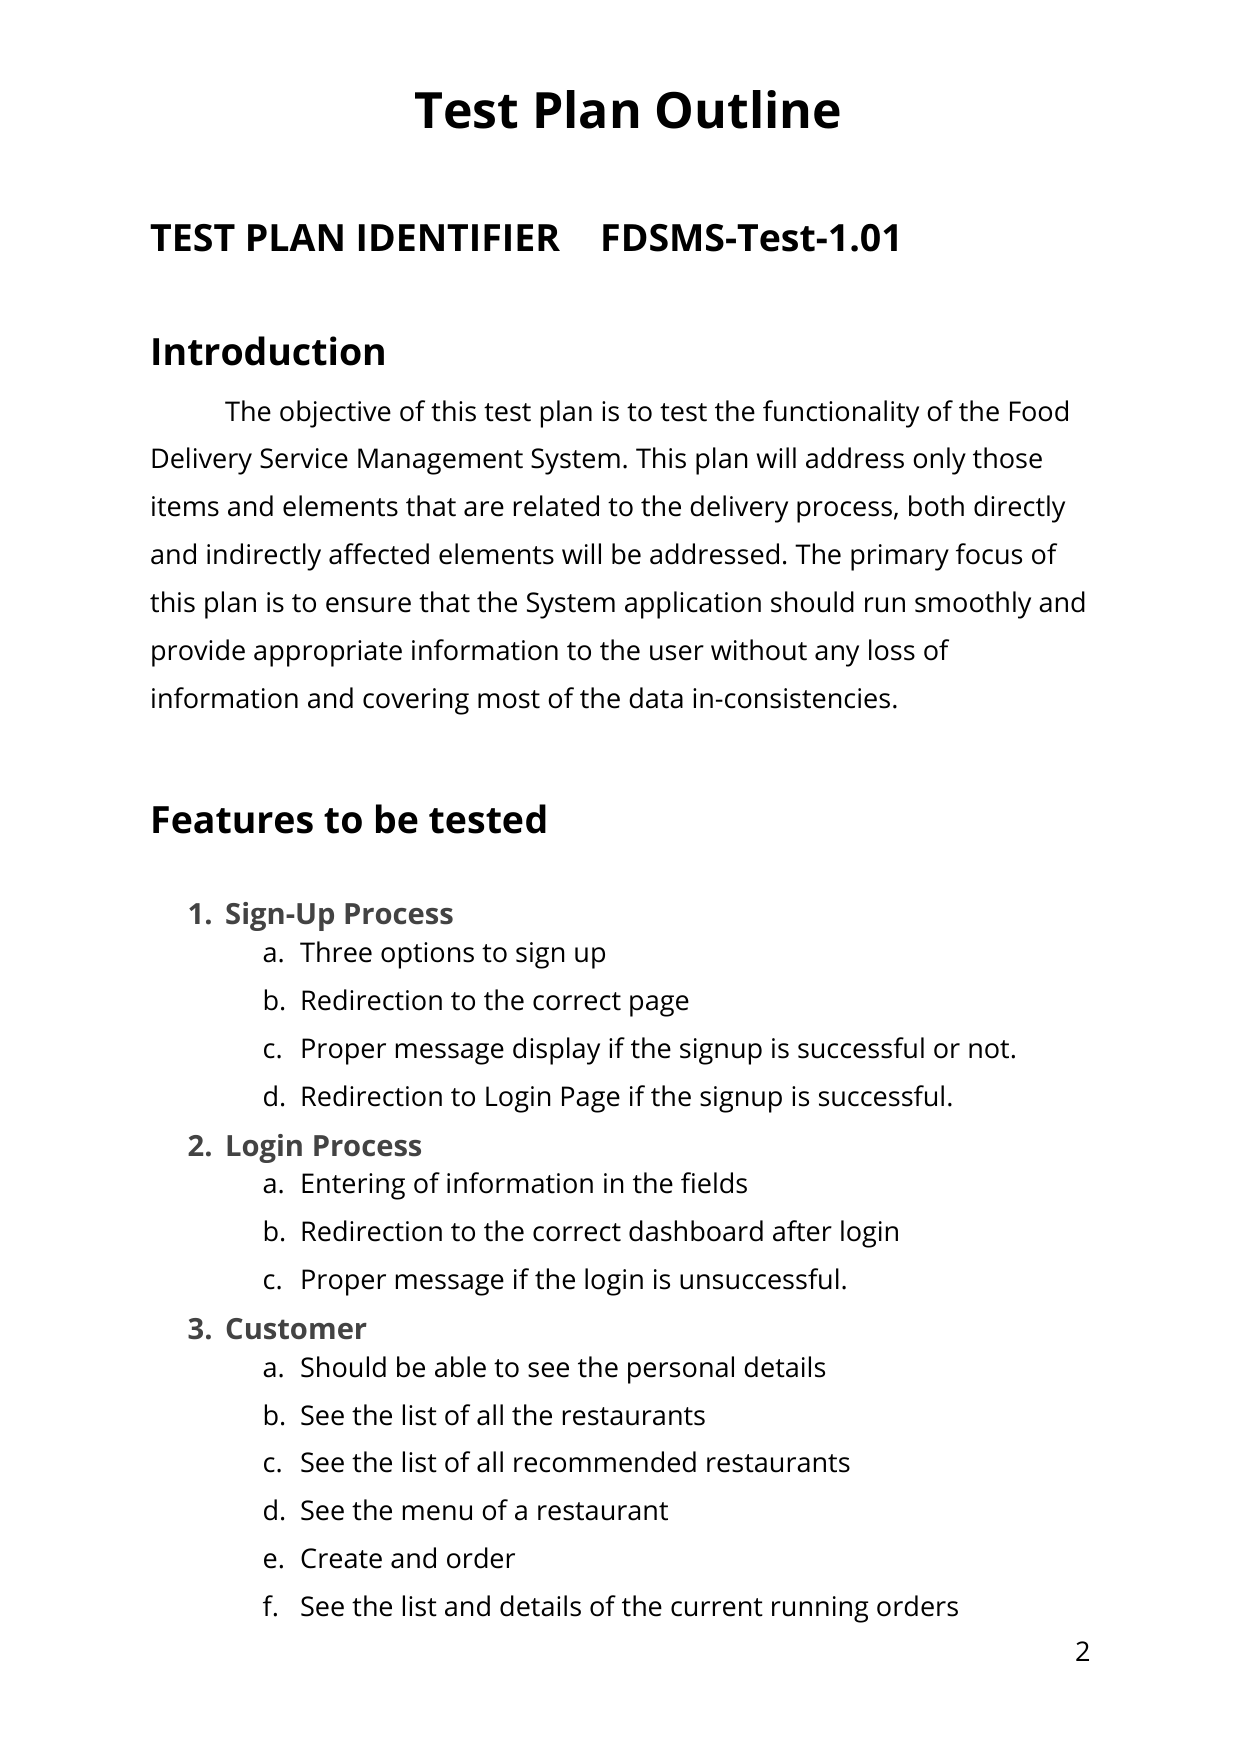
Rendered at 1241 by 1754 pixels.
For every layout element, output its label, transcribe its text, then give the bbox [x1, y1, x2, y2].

list See the list of all the restaurants [262, 1396, 1090, 1433]
list See the list and details of the current running orders [262, 1588, 1090, 1624]
list Proper message if the login is unsuccessful. [262, 1260, 1090, 1297]
list Entering of information in the fields [262, 1164, 1090, 1201]
subtitle Test Plan Outline [187, 75, 1069, 143]
list Three options to sign up [262, 933, 1090, 970]
list See the list of all recommended restaurants [262, 1444, 1090, 1481]
subtitle Sign-Up Process [187, 893, 1090, 933]
subtitle Customer [187, 1308, 1090, 1348]
list Redirection to the correct page [262, 981, 1090, 1018]
subtitle TEST PLAN IDENTIFIER FDSMS-Test-1.01 [150, 211, 1090, 262]
subtitle Introduction [150, 326, 1090, 377]
list Create and order [262, 1540, 1090, 1577]
subtitle Login Process [187, 1125, 1090, 1164]
list See the menu of a restaurant [262, 1492, 1090, 1529]
subtitle Features to be tested [150, 794, 1090, 845]
list Redirection to the correct dashboard after login [262, 1212, 1090, 1249]
text The objective of this test plan is to test the functionality of the Food Delivery Service Management System. This plan will address only those items and elements that are related to the delivery process, both directly and indirectly affected elements will be addressed. The primary focus of this plan is to ensure that the System application should run smoothly and provide appropriate information to the user without any loss of information and covering most of the data in-consistencies. [150, 392, 1090, 716]
list Redirection to Login Page if the signup is successful. [262, 1077, 1090, 1114]
list Should be able to see the personal details [262, 1348, 1090, 1385]
list Proper message display if the signup is successful or not. [262, 1029, 1090, 1066]
